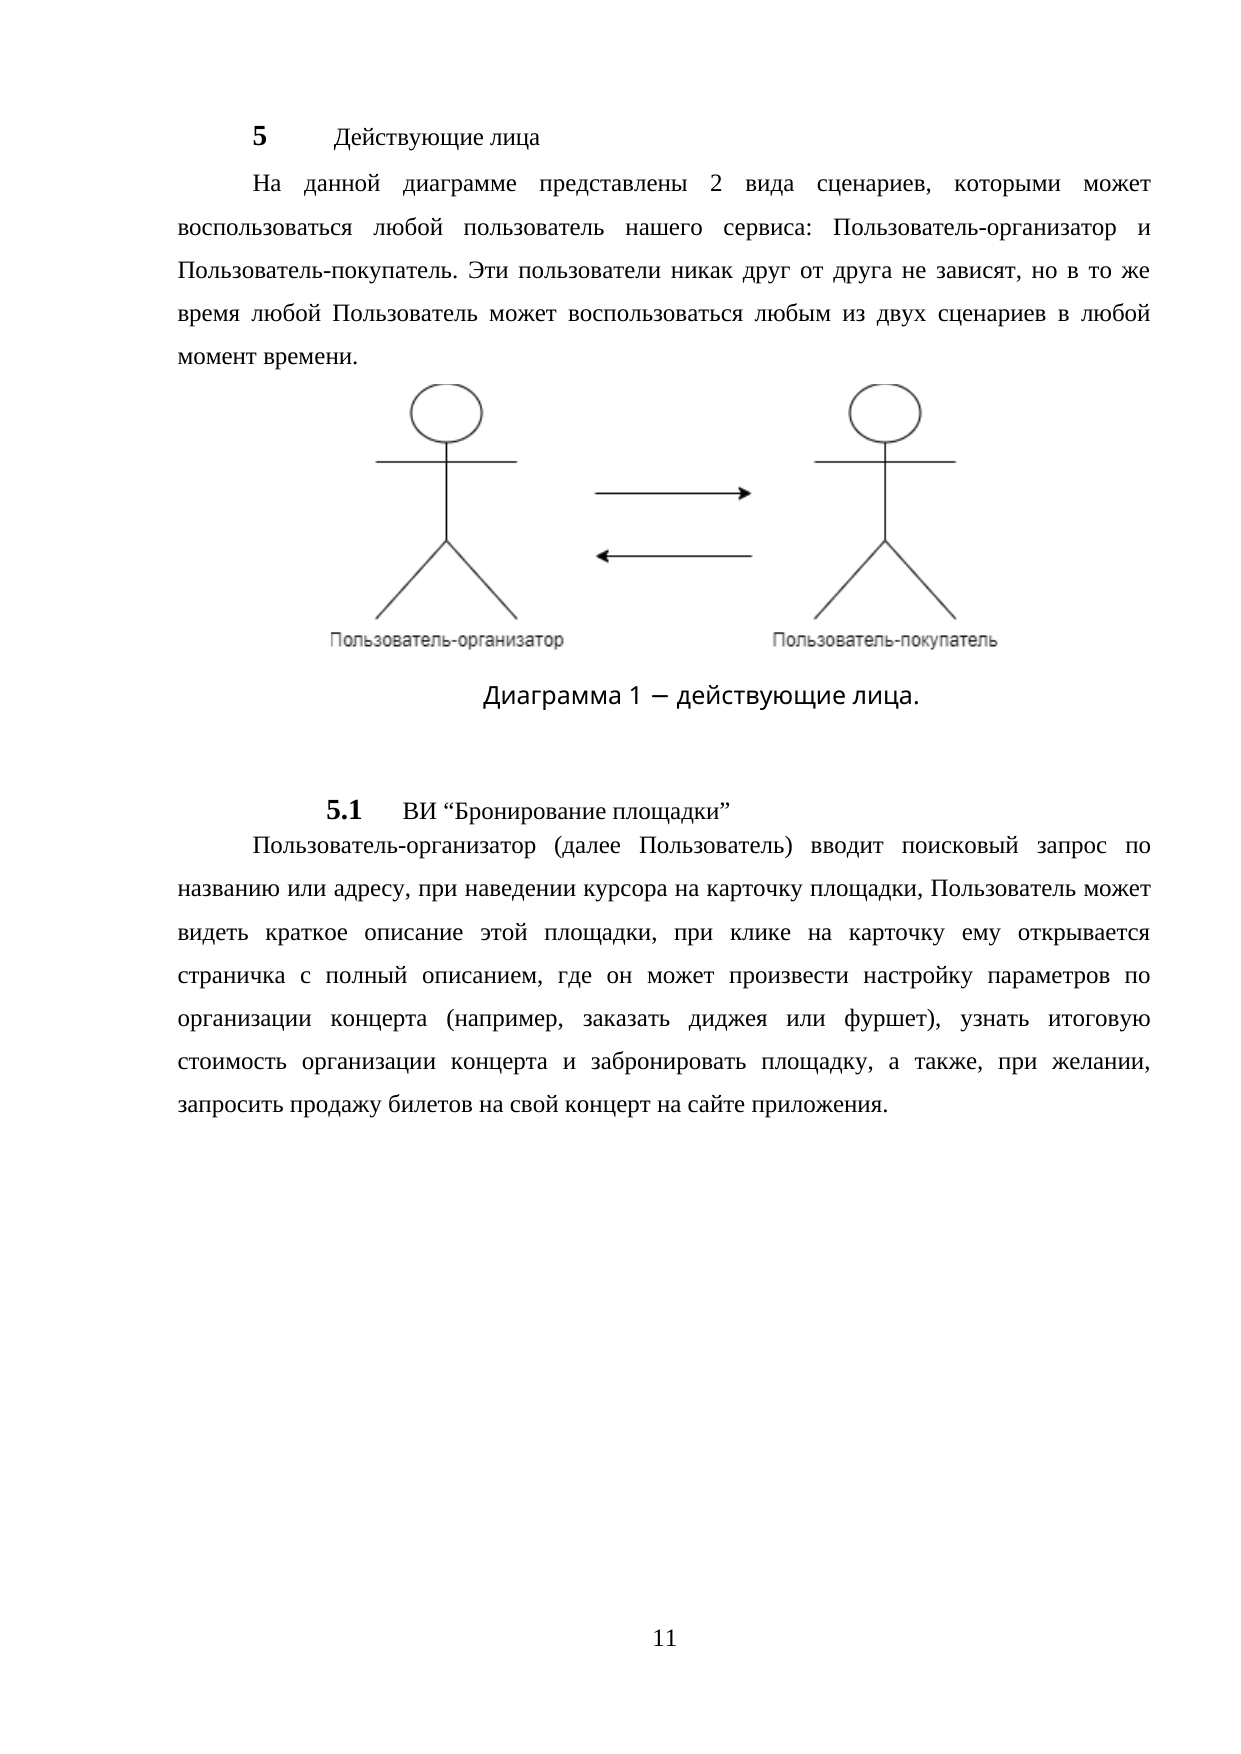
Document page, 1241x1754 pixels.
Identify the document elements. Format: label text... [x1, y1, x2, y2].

text Пользователь-организатор (далее Пользователь) вводит поисковый запрос по названию или адресу, при наведении курсора на карточку площадки, Пользователь может видеть краткое описание этой площадки, при клике на карточку ему открывается страничка с полный описанием, где он может произвести настройку параметров по организации концерта (например, заказать диджея или фуршет), узнать итоговую стоимость организации концерта и забронировать площадку, а также, при желании, запросить продажу билетов на свой концерт на сайте приложения. [177, 830, 1152, 1118]
subtitle ВИ “Бронирование площадки” [252, 792, 1152, 825]
picture [330, 384, 998, 653]
subtitle Действующие лица [215, 118, 1152, 152]
